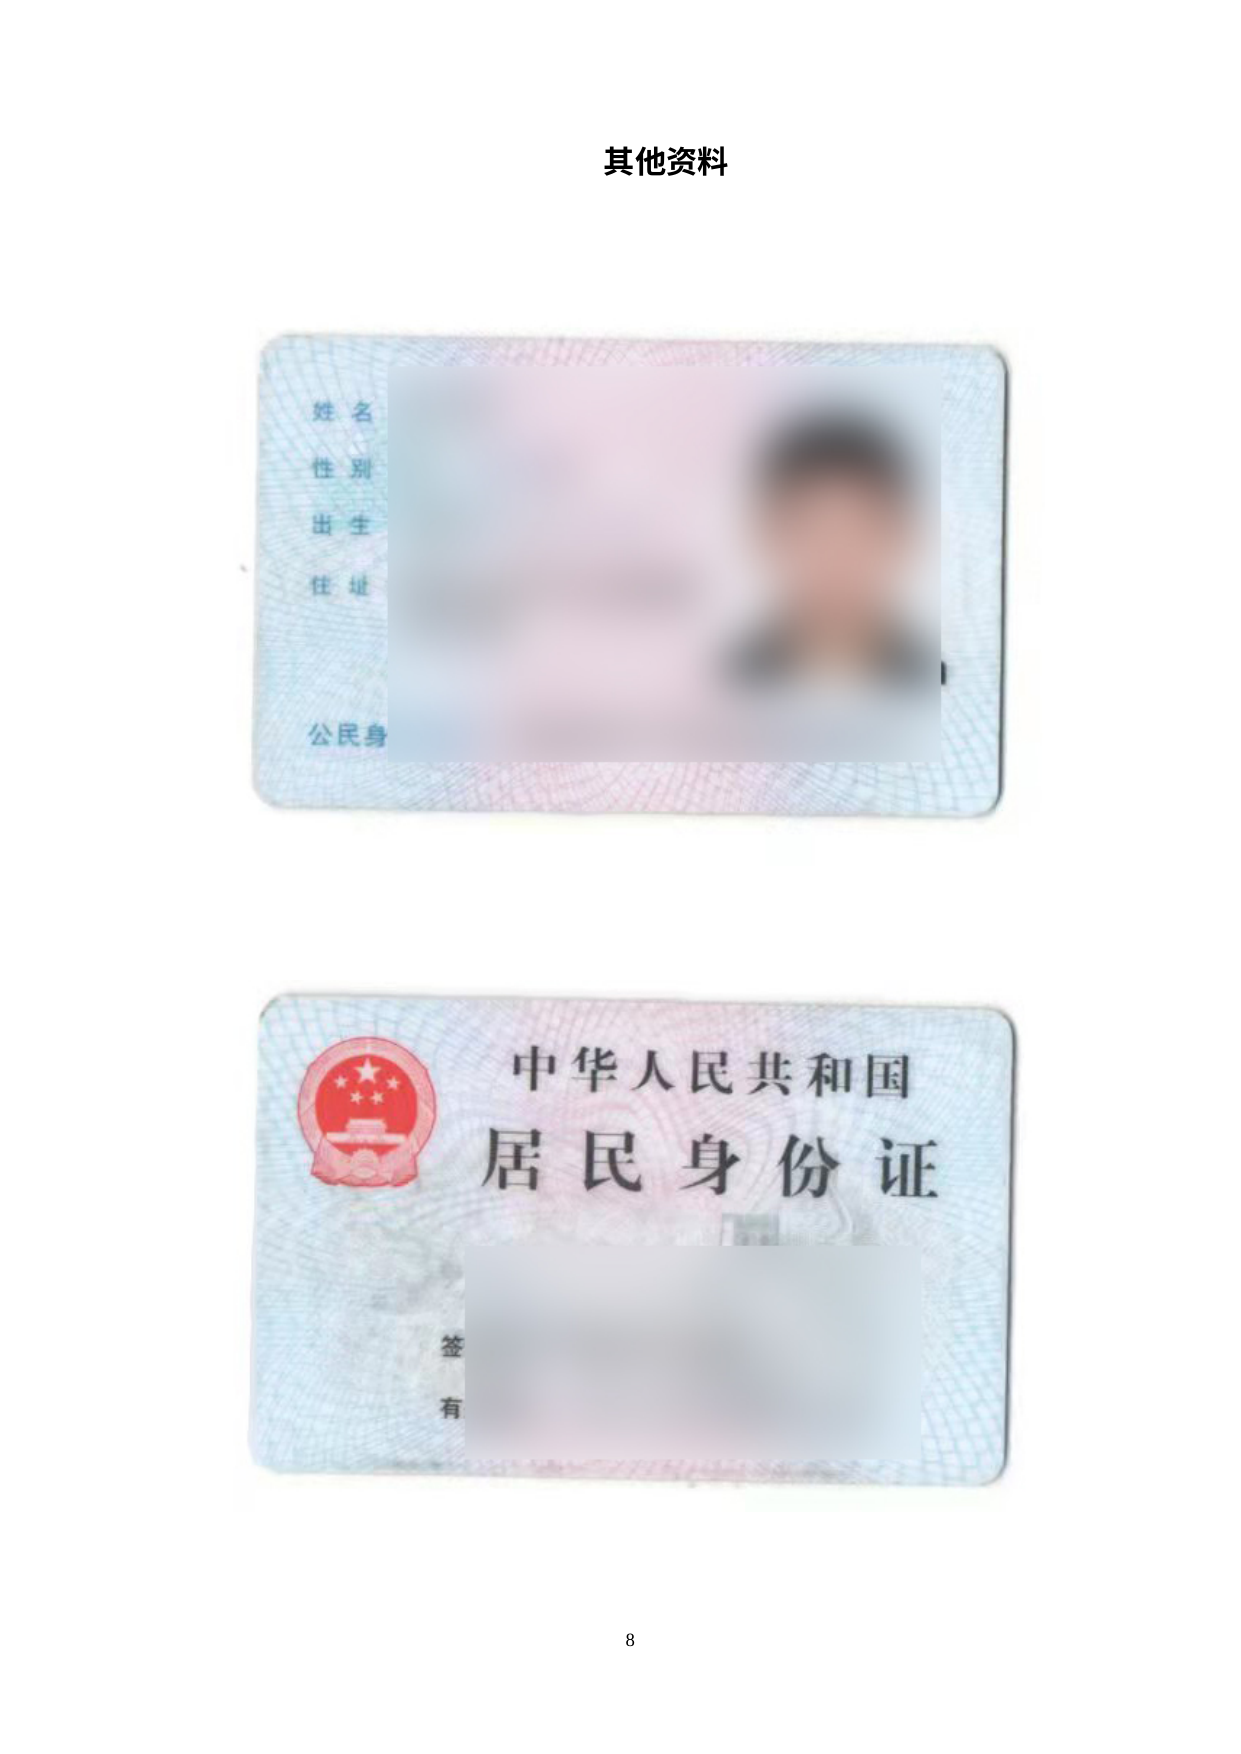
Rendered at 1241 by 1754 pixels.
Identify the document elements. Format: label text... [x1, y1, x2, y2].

picture [225, 980, 1052, 1512]
picture [225, 296, 1052, 866]
text 其他资料 [148, 127, 1122, 192]
